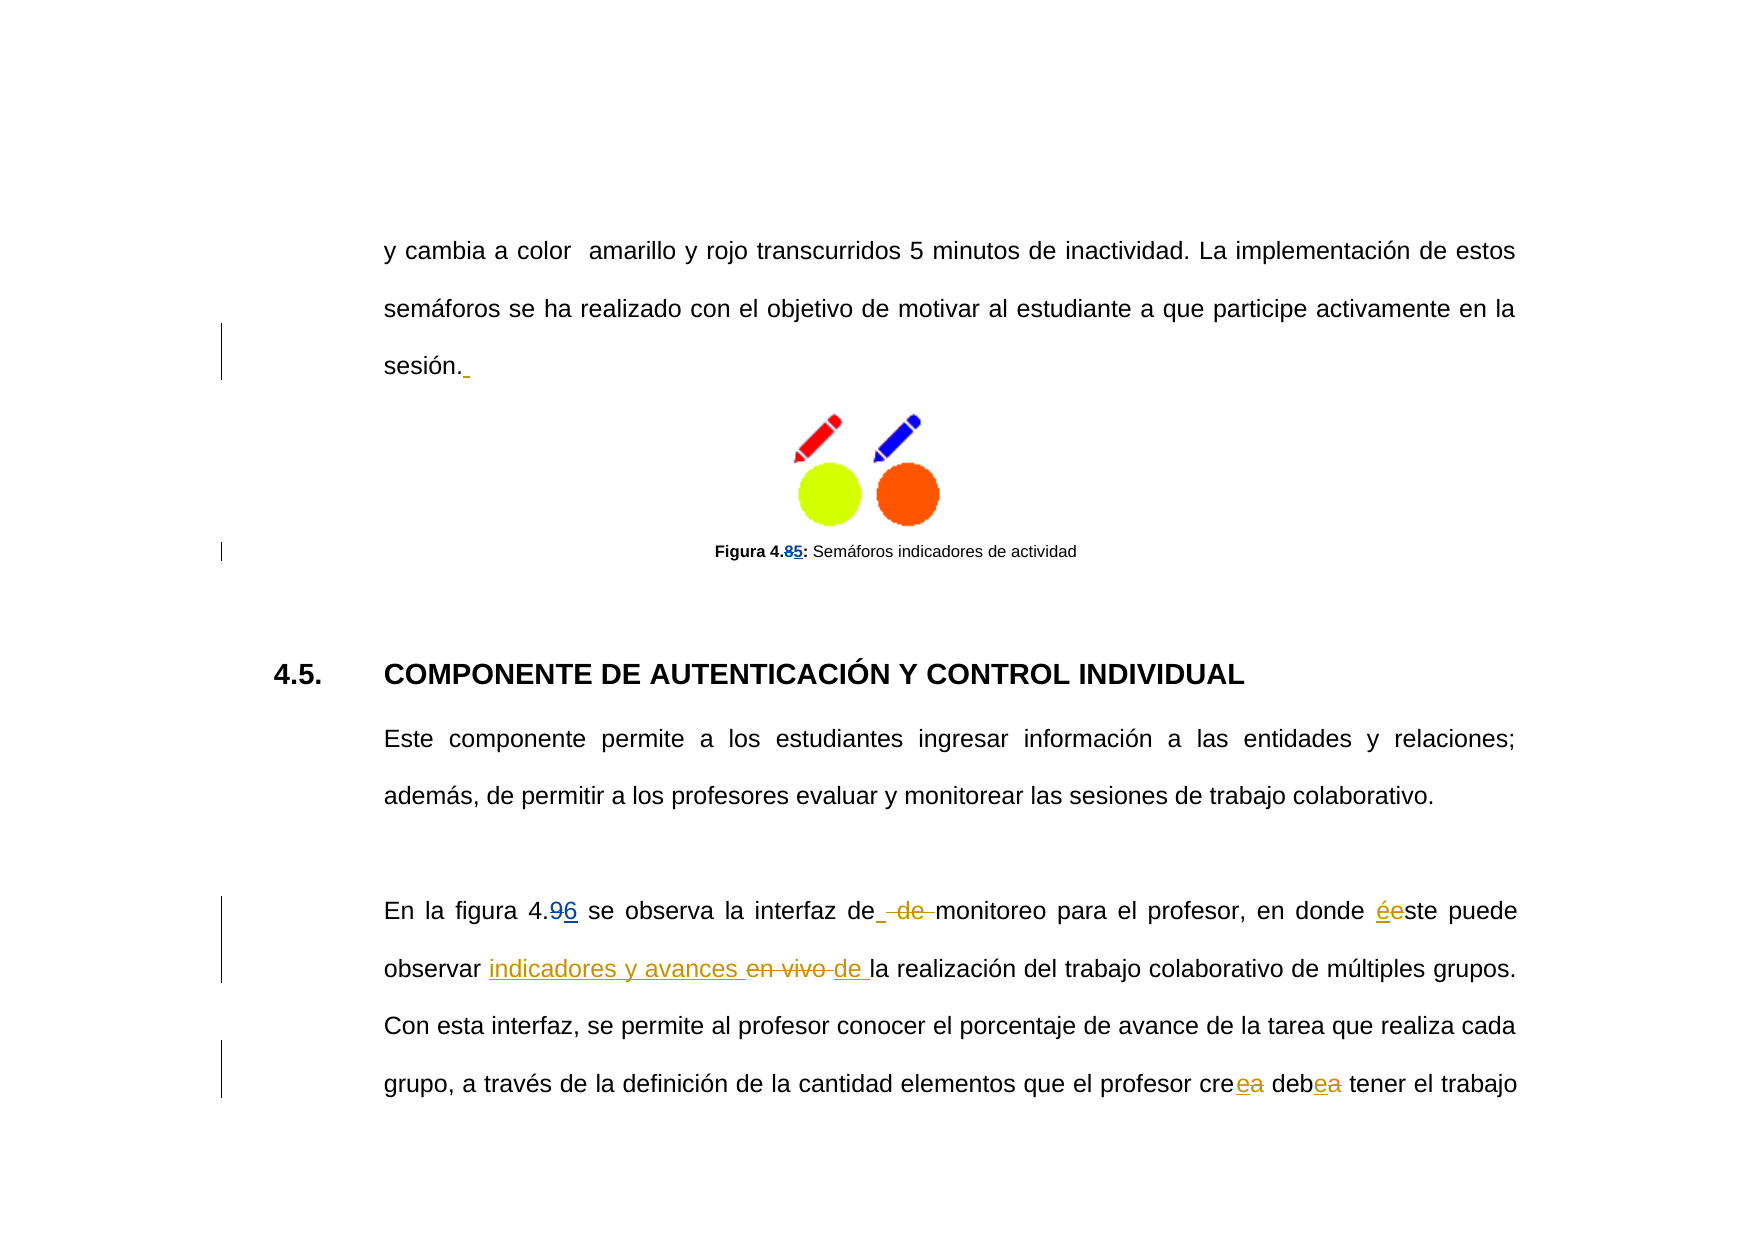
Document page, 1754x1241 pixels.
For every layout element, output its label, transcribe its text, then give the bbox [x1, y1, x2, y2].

text COMPONENTE DE AUTENTICACIÓN Y CONTROL INDIVIDUAL [274, 657, 1518, 690]
picture [766, 408, 988, 542]
text Este componente permite a los estudiantes ingresar información a las entidades y relaciones; además, de permitir a los profesores evaluar y monitorear las sesiones de trabajo colaborativo. [384, 724, 1518, 810]
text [384, 896, 1518, 1098]
list Figura 4.: Semáforos indicadores de actividad [274, 542, 1518, 561]
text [384, 236, 1518, 380]
